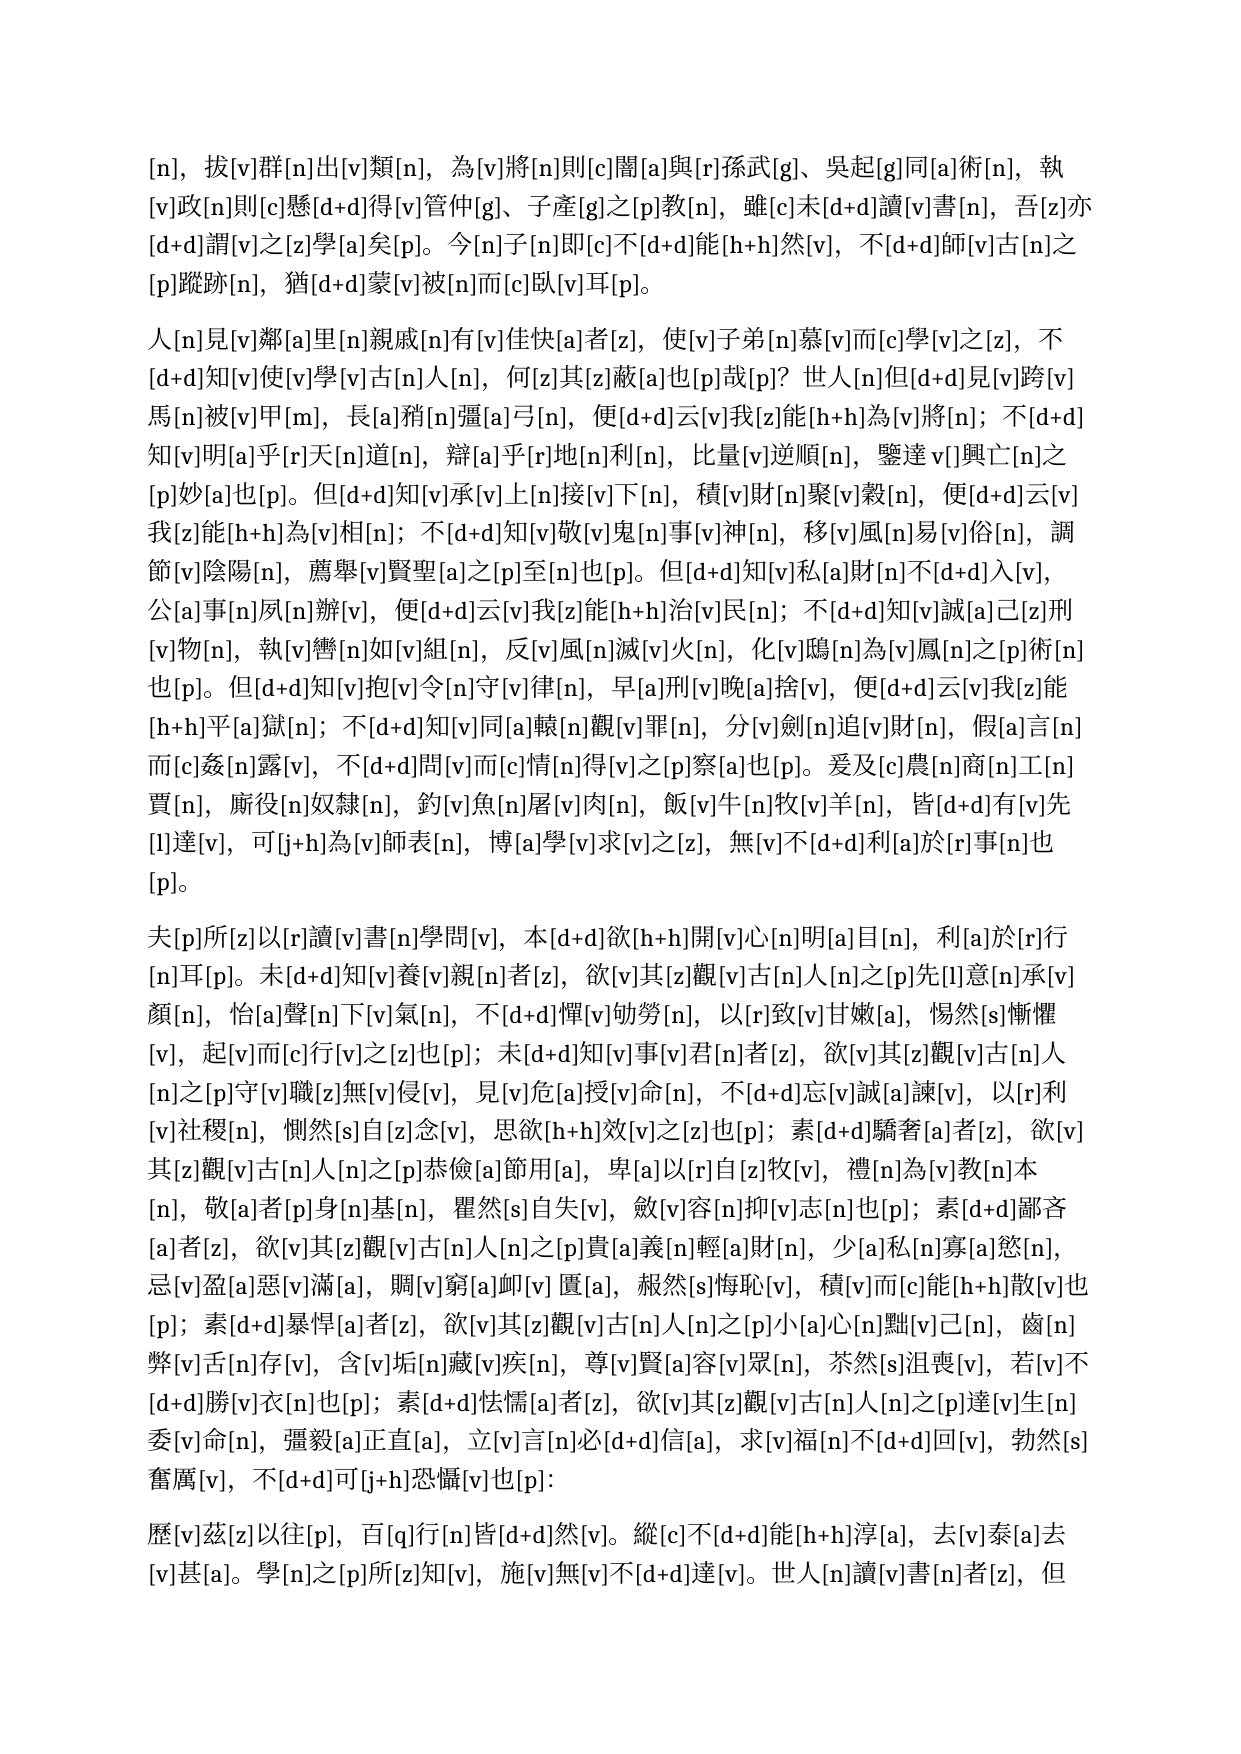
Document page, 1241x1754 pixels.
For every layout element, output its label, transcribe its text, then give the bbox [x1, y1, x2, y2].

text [148, 1515, 1093, 1590]
text 人[n]見[v]鄰[a]里[n]親戚[n]有[v]佳快[a]者[z]，使[v]子弟[n]慕[v]而[c]學[v]之[z]，不[d+d]知[v]使[v]學[v]古[n]人[n]，何[z]其[z]蔽[a]也[p]哉[p]？世人[n]但[d+d]見[v]跨[v]馬[n]被[v]甲[m]，長[a]矟[n]彊[a]弓[n]，便[d+d]云[v]我[z]能[h+h]為[v]將[n]；不[d+d]知[v]明[a]乎[r]天[n]道[n]，辯[a]乎[r]地[n]利[n]，比量[v]逆順[n]，鑒達v[]興亡[n]之[p]妙[a]也[p]。但[d+d]知[v]承[v]上[n]接[v]下[n]，積[v]財[n]聚[v]穀[n]，便[d+d]云[v]我[z]能[h+h]為[v]相[n]；不[d+d]知[v]敬[v]鬼[n]事[v]神[n]，移[v]風[n]易[v]俗[n]，調節[v]陰陽[n]，薦舉[v]賢聖[a]之[p]至[n]也[p]。但[d+d]知[v]私[a]財[n]不[d+d]入[v]，公[a]事[n]夙[n]辦[v]，便[d+d]云[v]我[z]能[h+h]治[v]民[n]；不[d+d]知[v]誠[a]己[z]刑[v]物[n]，執[v]轡[n]如[v]組[n]，反[v]風[n]滅[v]火[n]，化[v]鴟[n]為[v]鳳[n]之[p]術[n]也[p]。但[d+d]知[v]抱[v]令[n]守[v]律[n]，早[a]刑[v]晚[a]捨[v]，便[d+d]云[v]我[z]能[h+h]平[a]獄[n]；不[d+d]知[v]同[a]轅[n]觀[v]罪[n]，分[v]劍[n]追[v]財[n]，假[a]言[n]而[c]姦[n]露[v]，不[d+d]問[v]而[c]情[n]得[v]之[p]察[a]也[p]。爰及[c]農[n]商[n]工[n]賈[n]，廝役[n]奴隸[n]，釣[v]魚[n]屠[v]肉[n]，飯[v]牛[n]牧[v]羊[n]，皆[d+d]有[v]先[l]達[v]，可[j+h]為[v]師表[n]，博[a]學[v]求[v]之[z]，無[v]不[d+d]利[a]於[r]事[n]也[p]。 [148, 319, 1093, 898]
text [148, 148, 1093, 300]
text 夫[p]所[z]以[r]讀[v]書[n]學問[v]，本[d+d]欲[h+h]開[v]心[n]明[a]目[n]，利[a]於[r]行[n]耳[p]。未[d+d]知[v]養[v]親[n]者[z]，欲[v]其[z]觀[v]古[n]人[n]之[p]先[l]意[n]承[v]顏[n]，怡[a]聲[n]下[v]氣[n]，不[d+d]憚[v]劬勞[n]，以[r]致[v]甘嫩[a]，惕然[s]慚懼[v]，起[v]而[c]行[v]之[z]也[p]；未[d+d]知[v]事[v]君[n]者[z]，欲[v]其[z]觀[v]古[n]人[n]之[p]守[v]職[z]無[v]侵[v]，見[v]危[a]授[v]命[n]，不[d+d]忘[v]誠[a]諫[v]，以[r]利[v]社稷[n]，惻然[s]自[z]念[v]，思欲[h+h]效[v]之[z]也[p]；素[d+d]驕奢[a]者[z]，欲[v]其[z]觀[v]古[n]人[n]之[p]恭儉[a]節用[a]，卑[a]以[r]自[z]牧[v]，禮[n]為[v]教[n]本[n]，敬[a]者[p]身[n]基[n]，瞿然[s]自失[v]，斂[v]容[n]抑[v]志[n]也[p]；素[d+d]鄙吝[a]者[z]，欲[v]其[z]觀[v]古[n]人[n]之[p]貴[a]義[n]輕[a]財[n]，少[a]私[n]寡[a]慾[n]，忌[v]盈[a]惡[v]滿[a]，賙[v]窮[a]卹[v] 匱[a]，赧然[s]悔恥[v]，積[v]而[c]能[h+h]散[v]也[p]；素[d+d]暴悍[a]者[z]，欲[v]其[z]觀[v]古[n]人[n]之[p]小[a]心[n]黜[v]己[n]，齒[n]弊[v]舌[n]存[v]，含[v]垢[n]藏[v]疾[n]，尊[v]賢[a]容[v]眾[n]，苶然[s]沮喪[v]，若[v]不[d+d]勝[v]衣[n]也[p]；素[d+d]怯懦[a]者[z]，欲[v]其[z]觀[v]古[n]人[n]之[p]達[v]生[n]委[v]命[n]，彊毅[a]正直[a]，立[v]言[n]必[d+d]信[a]，求[v]福[n]不[d+d]回[v]，勃然[s]奮厲[v]，不[d+d]可[j+h]恐懾[v]也[p]： [148, 917, 1093, 1496]
